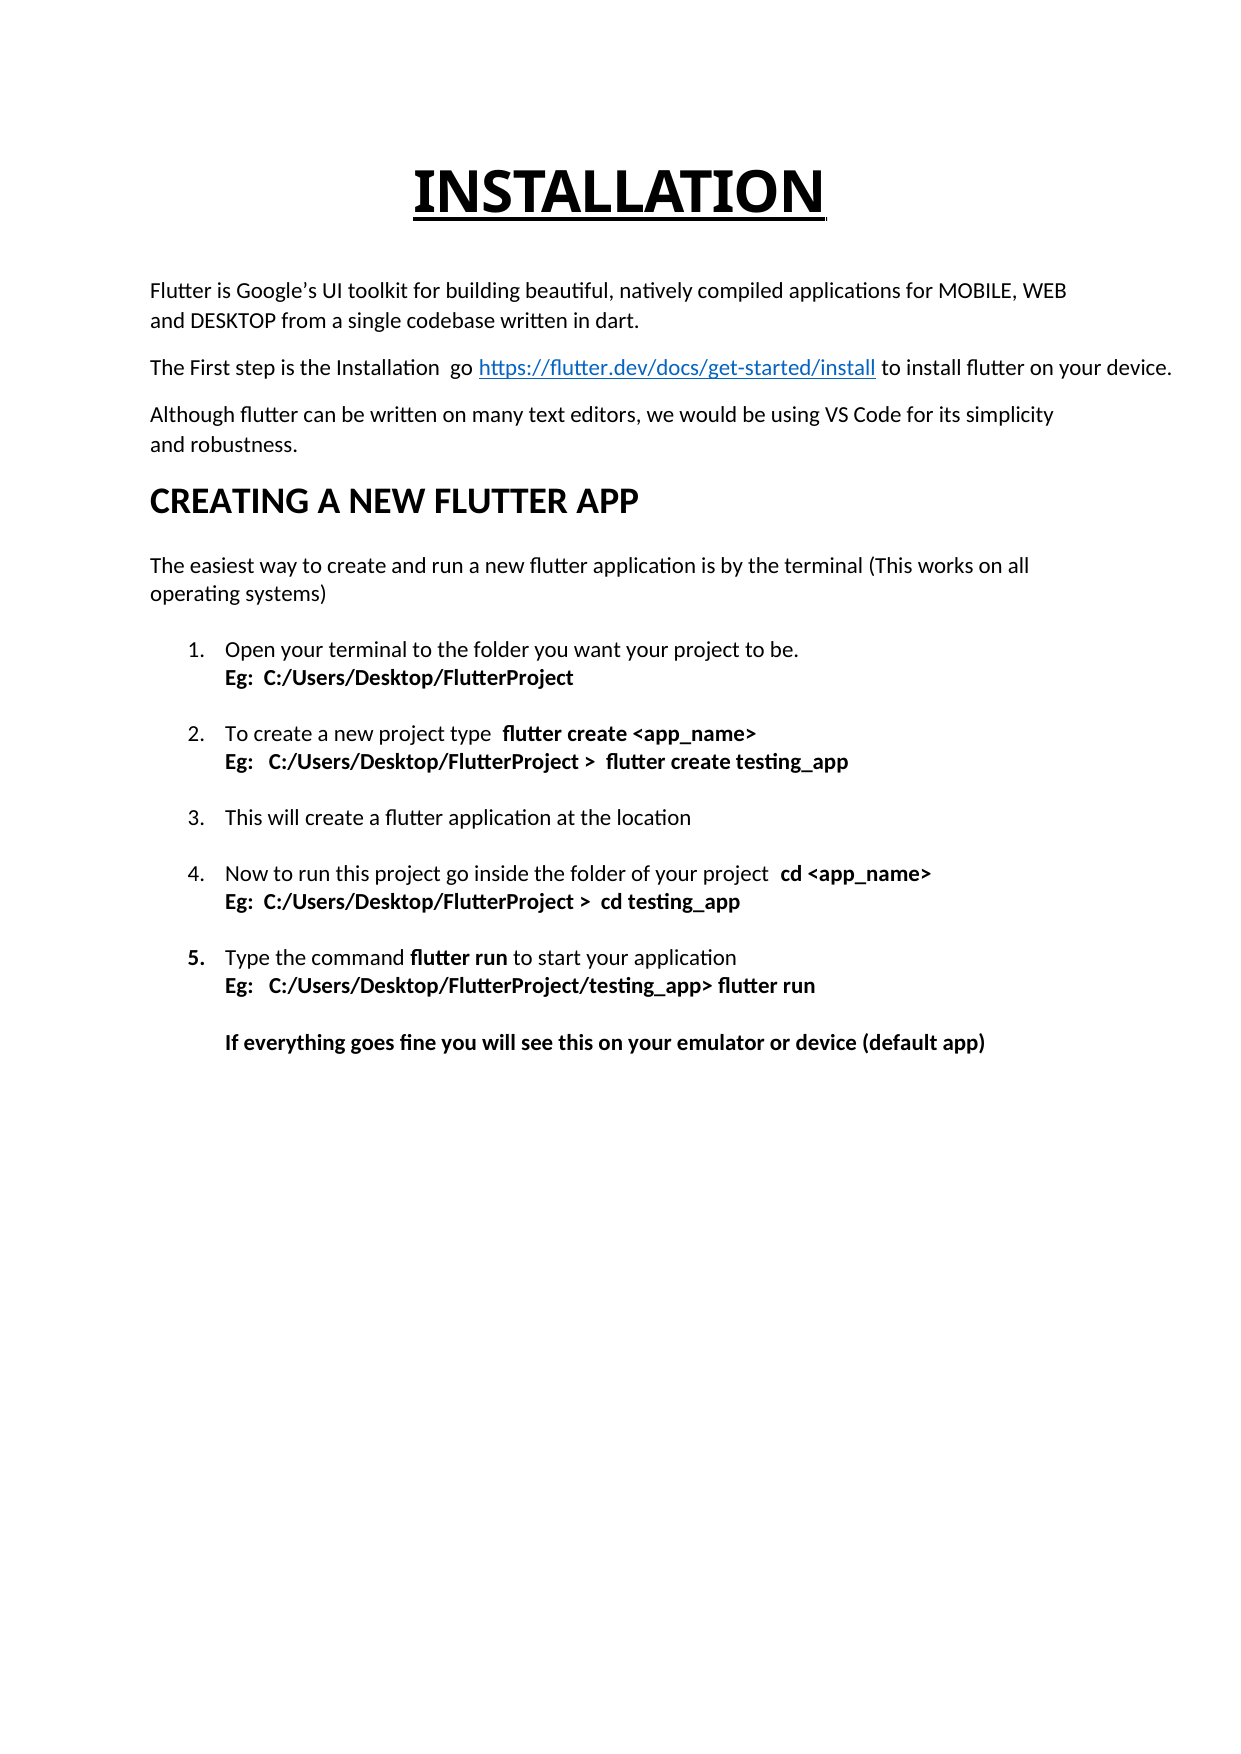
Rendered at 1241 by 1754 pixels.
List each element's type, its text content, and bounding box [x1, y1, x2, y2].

text Although flutter can be written on many text editors, we would be using VS Code for its simplicity and robustness. [150, 400, 1090, 458]
list Open your terminal to the folder you want your project to be. [187, 635, 1090, 663]
text Eg: C:/Users/Desktop/FlutterProject [225, 663, 1090, 691]
text Eg: C:/Users/Desktop/FlutterProject > flutter create testing_app [225, 747, 1090, 775]
list Now to run this project go inside the folder of your project cd <app_name> [187, 859, 1090, 887]
text Eg: C:/Users/Desktop/FlutterProject/testing_app> flutter run [225, 972, 1090, 999]
list Type the command flutter run to start your application [187, 943, 1090, 972]
text CREATING A NEW FLUTTER APP [150, 477, 1090, 523]
text The easiest way to create and run a new flutter application is by the terminal (This works on all operating systems) [150, 551, 1090, 607]
text Eg: C:/Users/Desktop/FlutterProject > cd testing_app [165, 887, 1090, 916]
list To create a new project type flutter create <app_name> [187, 719, 1090, 747]
text Flutter is Google’s UI toolkit for building beautiful, natively compiled applications for MOBILE, WEB and DESKTOP from a single codebase written in dart. [150, 276, 1090, 334]
title INSTALLATION [150, 150, 1090, 229]
list This will create a flutter application at the location [187, 803, 1090, 831]
text If everything goes fine you will see this on your emulator or device (default app) [225, 1028, 1090, 1056]
text The First step is the Installation go https://flutter.dev/docs/get-started/install to install flutter on your device. [150, 353, 1240, 381]
